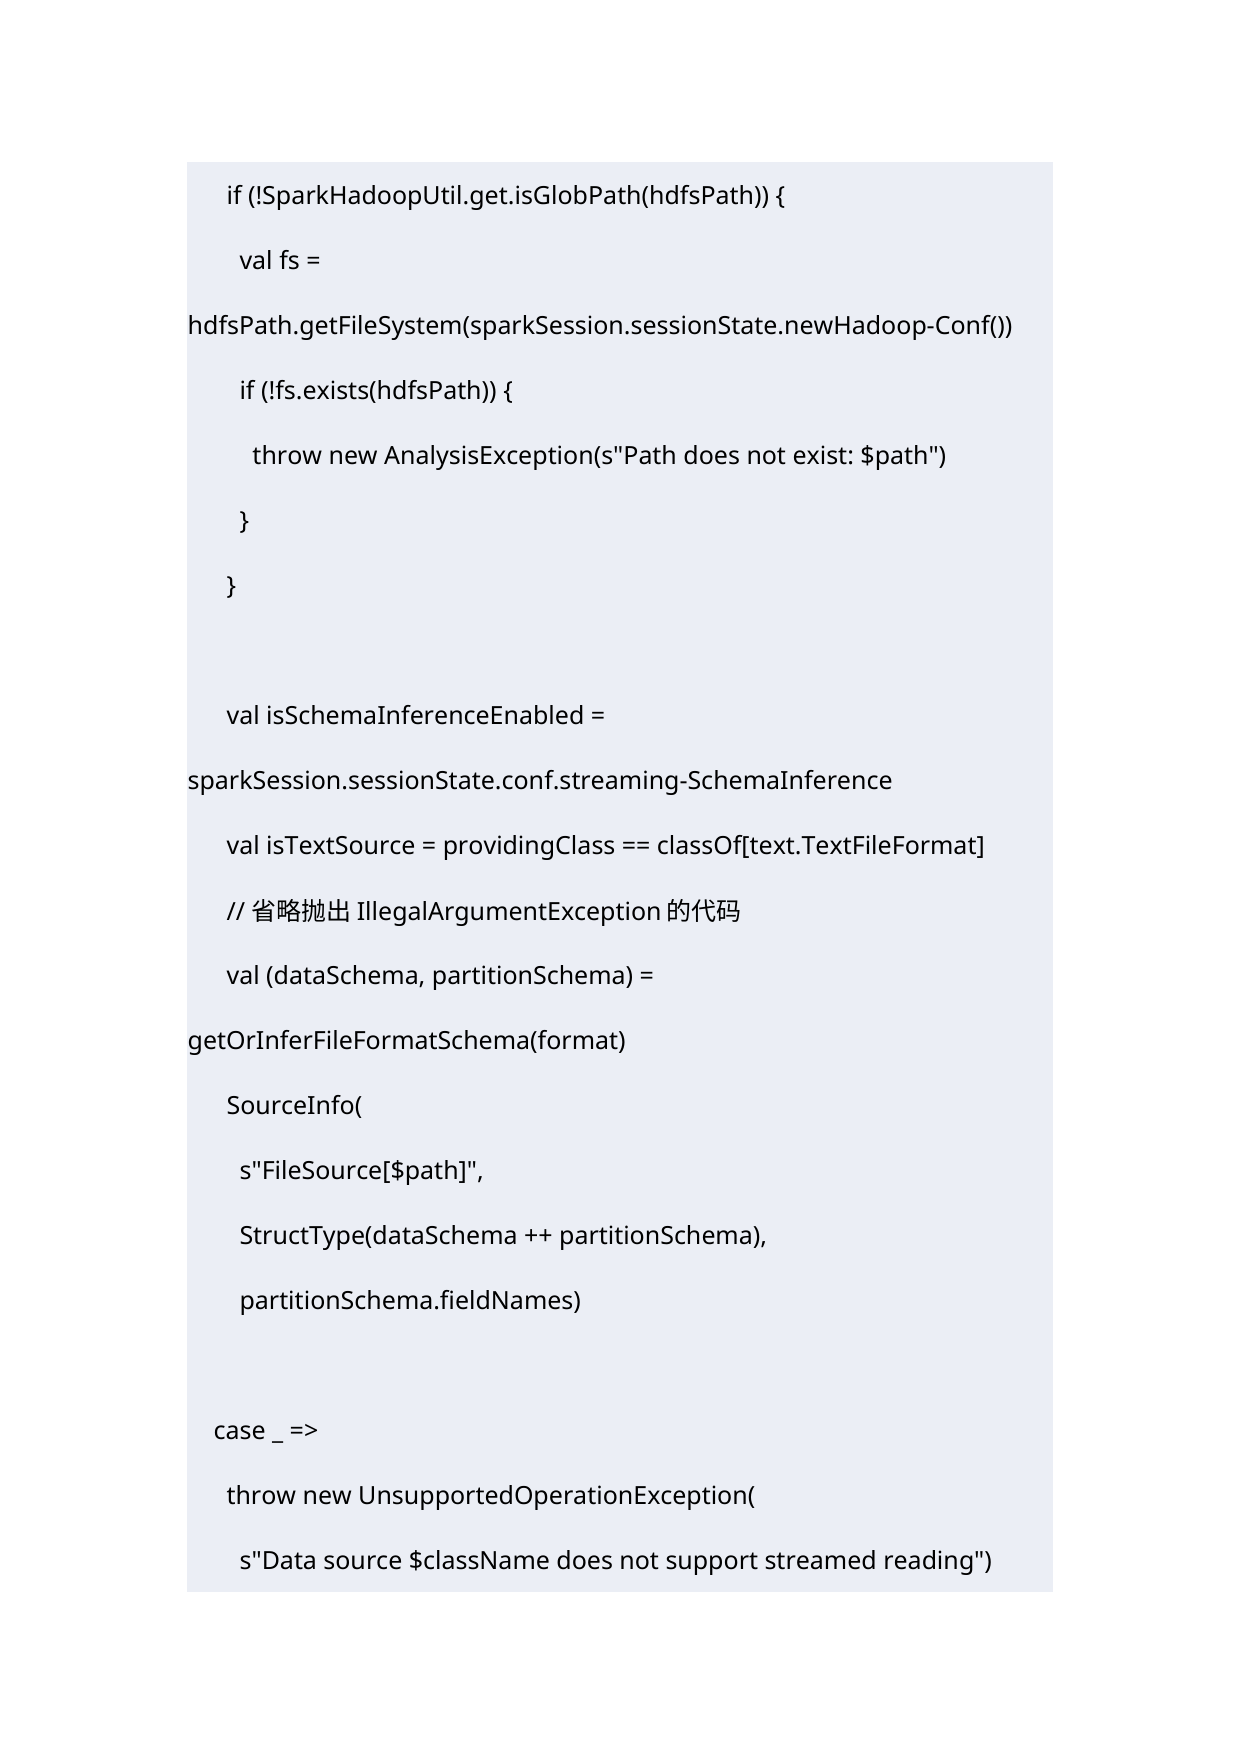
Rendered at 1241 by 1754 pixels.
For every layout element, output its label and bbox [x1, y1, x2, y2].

text [187, 162, 1053, 1592]
